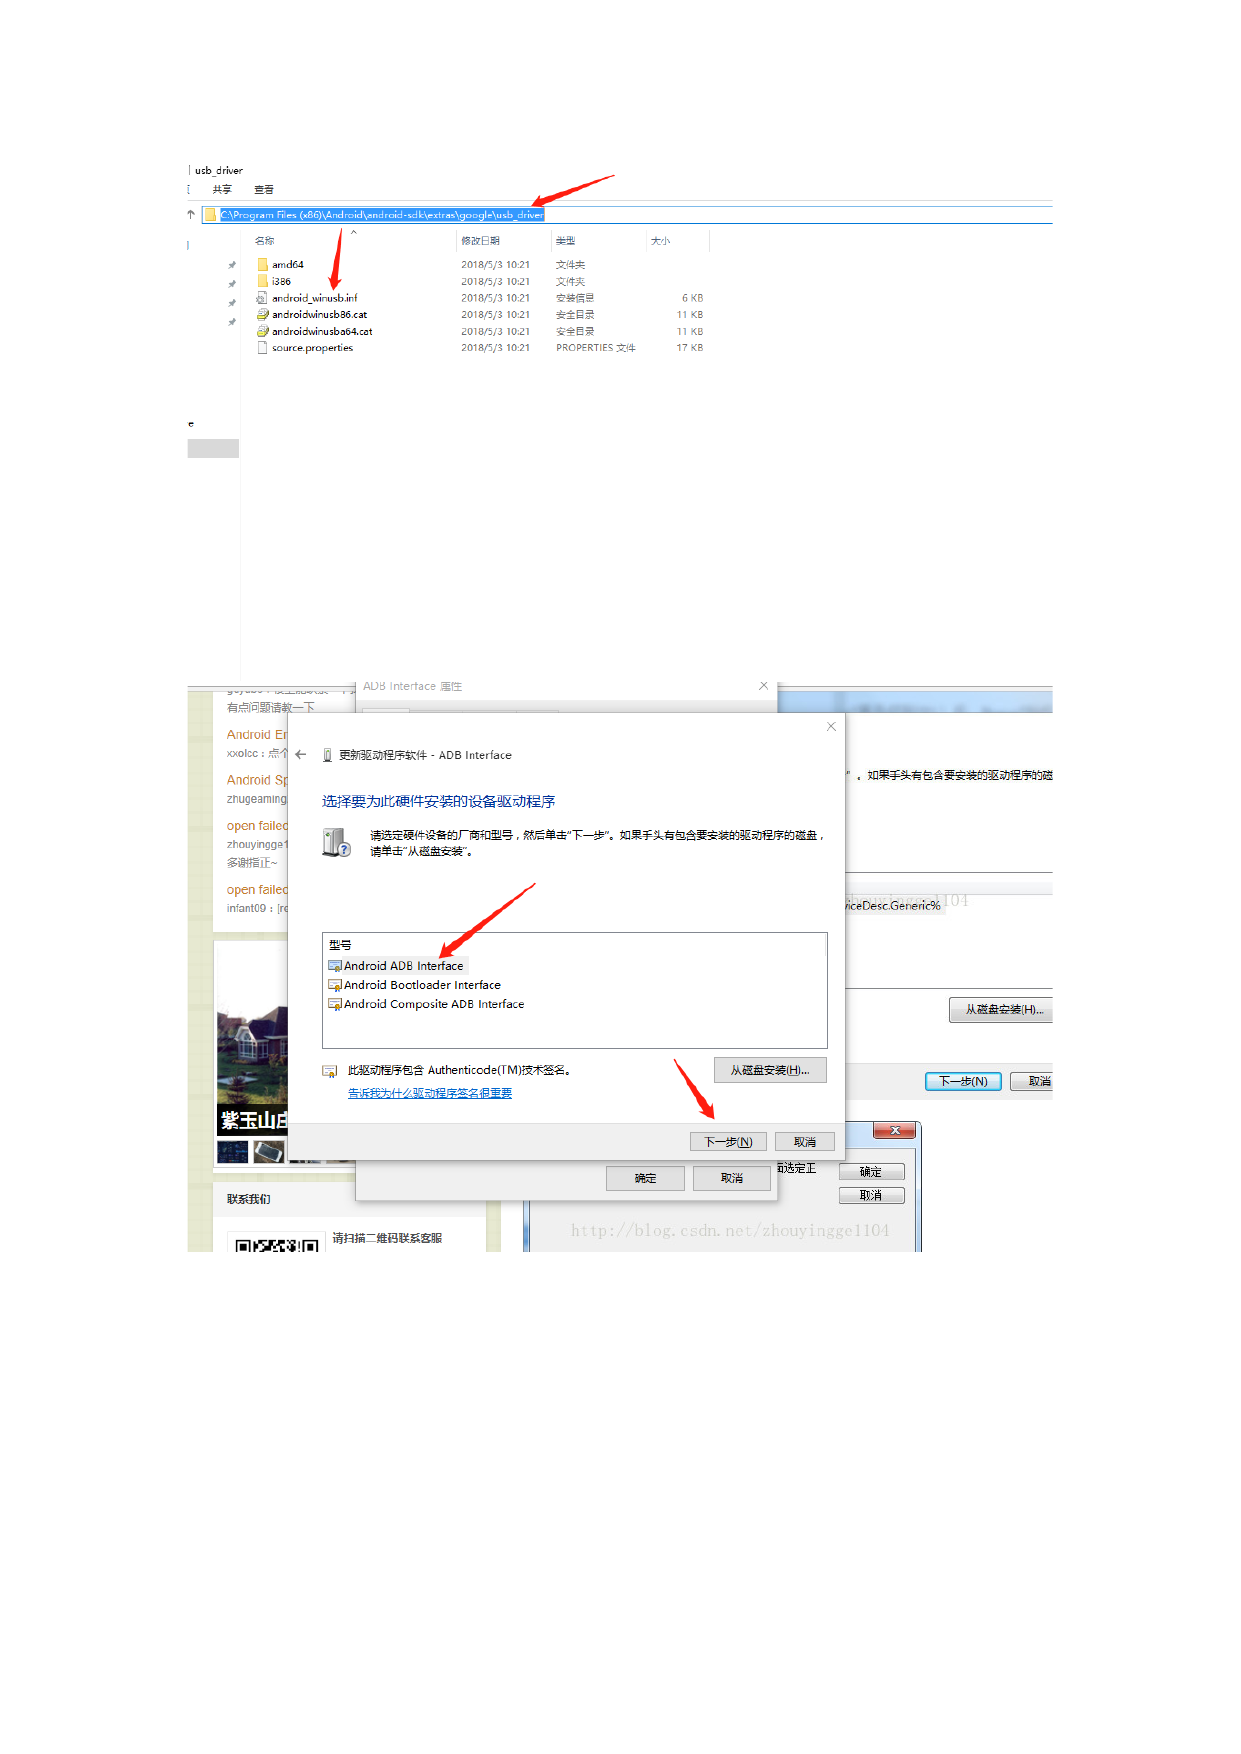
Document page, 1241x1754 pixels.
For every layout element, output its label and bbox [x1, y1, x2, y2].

picture [187, 682, 1053, 1252]
picture [187, 162, 1053, 681]
